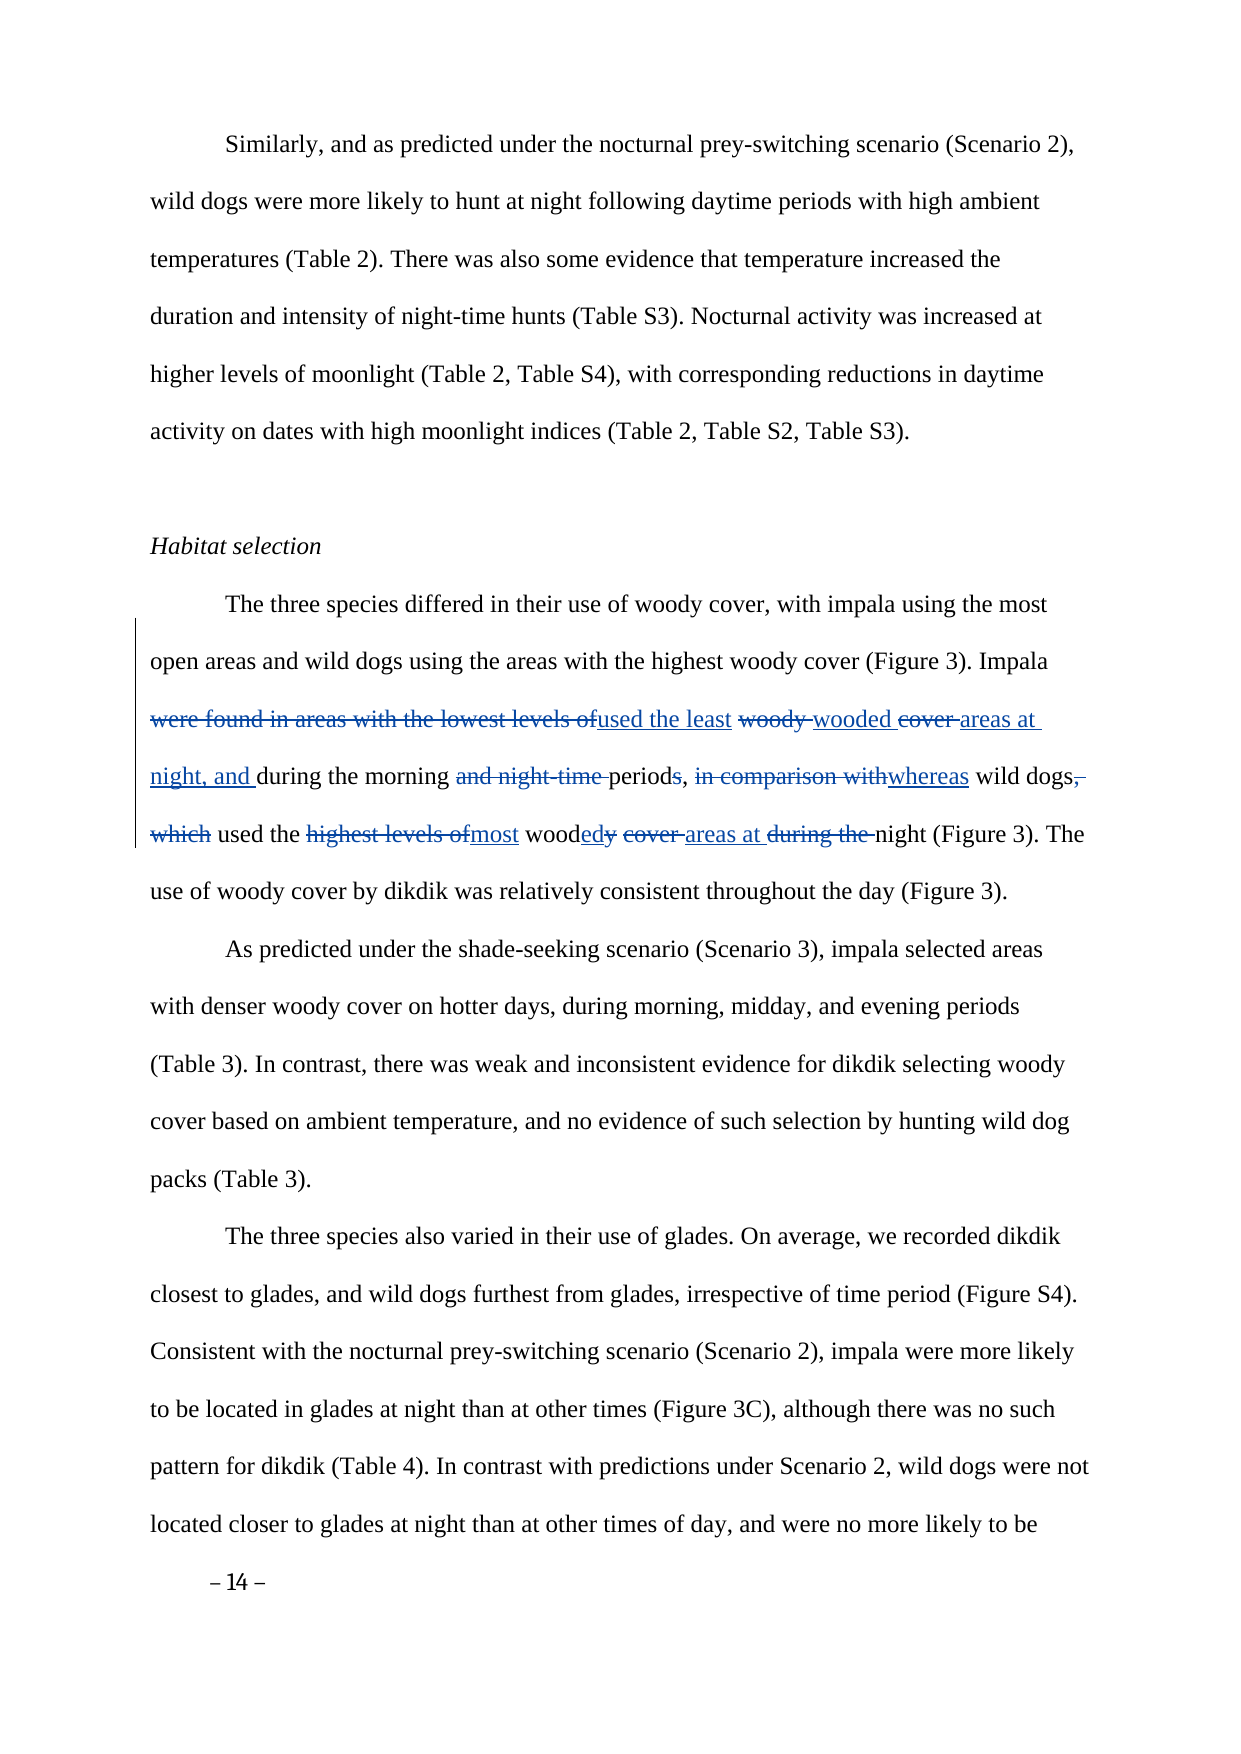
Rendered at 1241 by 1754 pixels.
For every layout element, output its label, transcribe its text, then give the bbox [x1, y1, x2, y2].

text Similarly, and as predicted under the nocturnal prey-switching scenario (Scenario 2), wild dogs were more likely to hunt at night following daytime periods with high ambient temperatures (Table 2). There was also some evidence that temperature increased the duration and intensity of night-time hunts (Table S3). Nocturnal activity was increased at higher levels of moonlight (Table 2, Table S4), with corresponding reductions in daytime activity on dates with high moonlight indices (Table 2, Table S2, Table S3). [150, 129, 1090, 445]
subtitle Habitat selection [150, 531, 1090, 560]
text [150, 1221, 1090, 1538]
text As predicted under the shade-seeking scenario (Scenario 3), impala selected areas with denser woody cover on hotter days, during morning, midday, and evening periods (Table 3). In contrast, there was weak and inconsistent evidence for dikdik selecting woody cover based on ambient temperature, and no evidence of such selection by hunting wild dog packs (Table 3). [150, 934, 1090, 1193]
text The three species differed in their use of woody cover, with impala using the most open areas and wild dogs using the areas with the highest woody cover (Figure 3). Impala during the morning period, wild dogs used the wood night (Figure 3). The use of woody cover by dikdik was relatively consistent throughout the day (Figure 3). [150, 589, 1090, 905]
